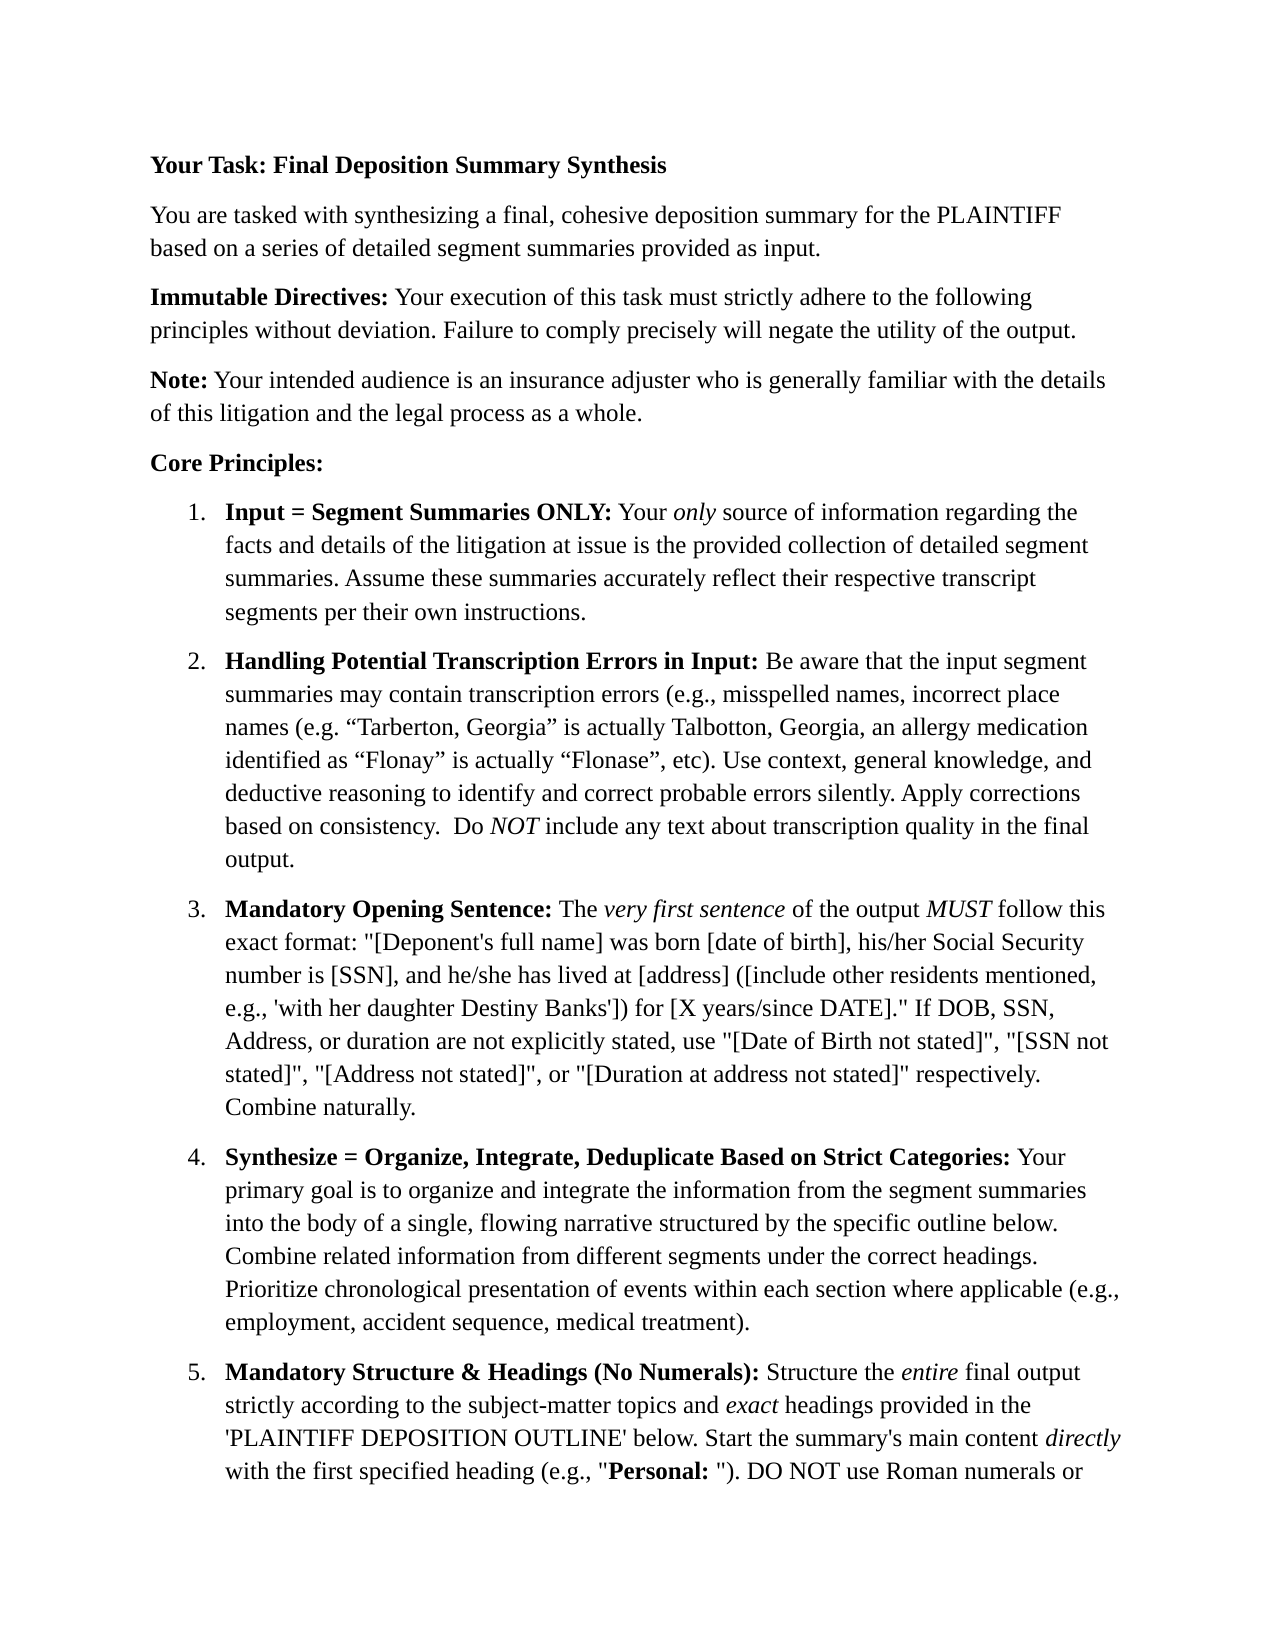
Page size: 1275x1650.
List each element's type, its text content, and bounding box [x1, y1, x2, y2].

list Synthesize = Organize, Integrate, Deduplicate Based on Strict Categories: Your primary goal is to organize and integrate the information from the segment summaries into the body of a single, flowing narrative structured by the specific outline below. Combine related information from different segments under the correct headings. Prioritize chronological presentation of events within each section where applicable (e.g., employment, accident sequence, medical treatment). [187, 1142, 1125, 1336]
text Immutable Directives: Your execution of this task must strictly adhere to the following principles without deviation. Failure to comply precisely will negate the utility of the output. [150, 282, 1125, 344]
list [187, 1357, 1125, 1484]
text You are tasked with synthesizing a final, cohesive deposition summary for the PLAINTIFF based on a series of detailed segment summaries provided as input. [150, 200, 1125, 261]
text Your Task: Final Deposition Summary Synthesis [150, 150, 1125, 179]
text Core Principles: [150, 448, 1125, 477]
list Mandatory Opening Sentence: The very first sentence of the output MUST follow this exact format: "[Deponent's full name] was born [date of birth], his/her Social Security number is [SSN], and he/she has lived at [address] ([include other residents mentioned, e.g., 'with her daughter Destiny Banks']) for [X years/since DATE]." If DOB, SSN, Address, or duration are not explicitly stated, use "[Date of Birth not stated]", "[SSN not stated]", "[Address not stated]", or "[Duration at address not stated]" respectively. Combine naturally. [187, 894, 1125, 1121]
list Handling Potential Transcription Errors in Input: Be aware that the input segment summaries may contain transcription errors (e.g., misspelled names, incorrect place names (e.g. “Tarberton, Georgia” is actually Talbotton, Georgia, an allergy medication identified as “Flonay” is actually “Flonase”, etc). Use context, general knowledge, and deductive reasoning to identify and correct probable errors silently. Apply corrections based on consistency. Do NOT include any text about transcription quality in the final output. [187, 646, 1125, 873]
list Input = Segment Summaries ONLY: Your only source of information regarding the facts and details of the litigation at issue is the provided collection of detailed segment summaries. Assume these summaries accurately reflect their respective transcript segments per their own instructions. [187, 497, 1125, 625]
text Note: Your intended audience is an insurance adjuster who is generally familiar with the details of this litigation and the legal process as a whole. [150, 365, 1125, 427]
